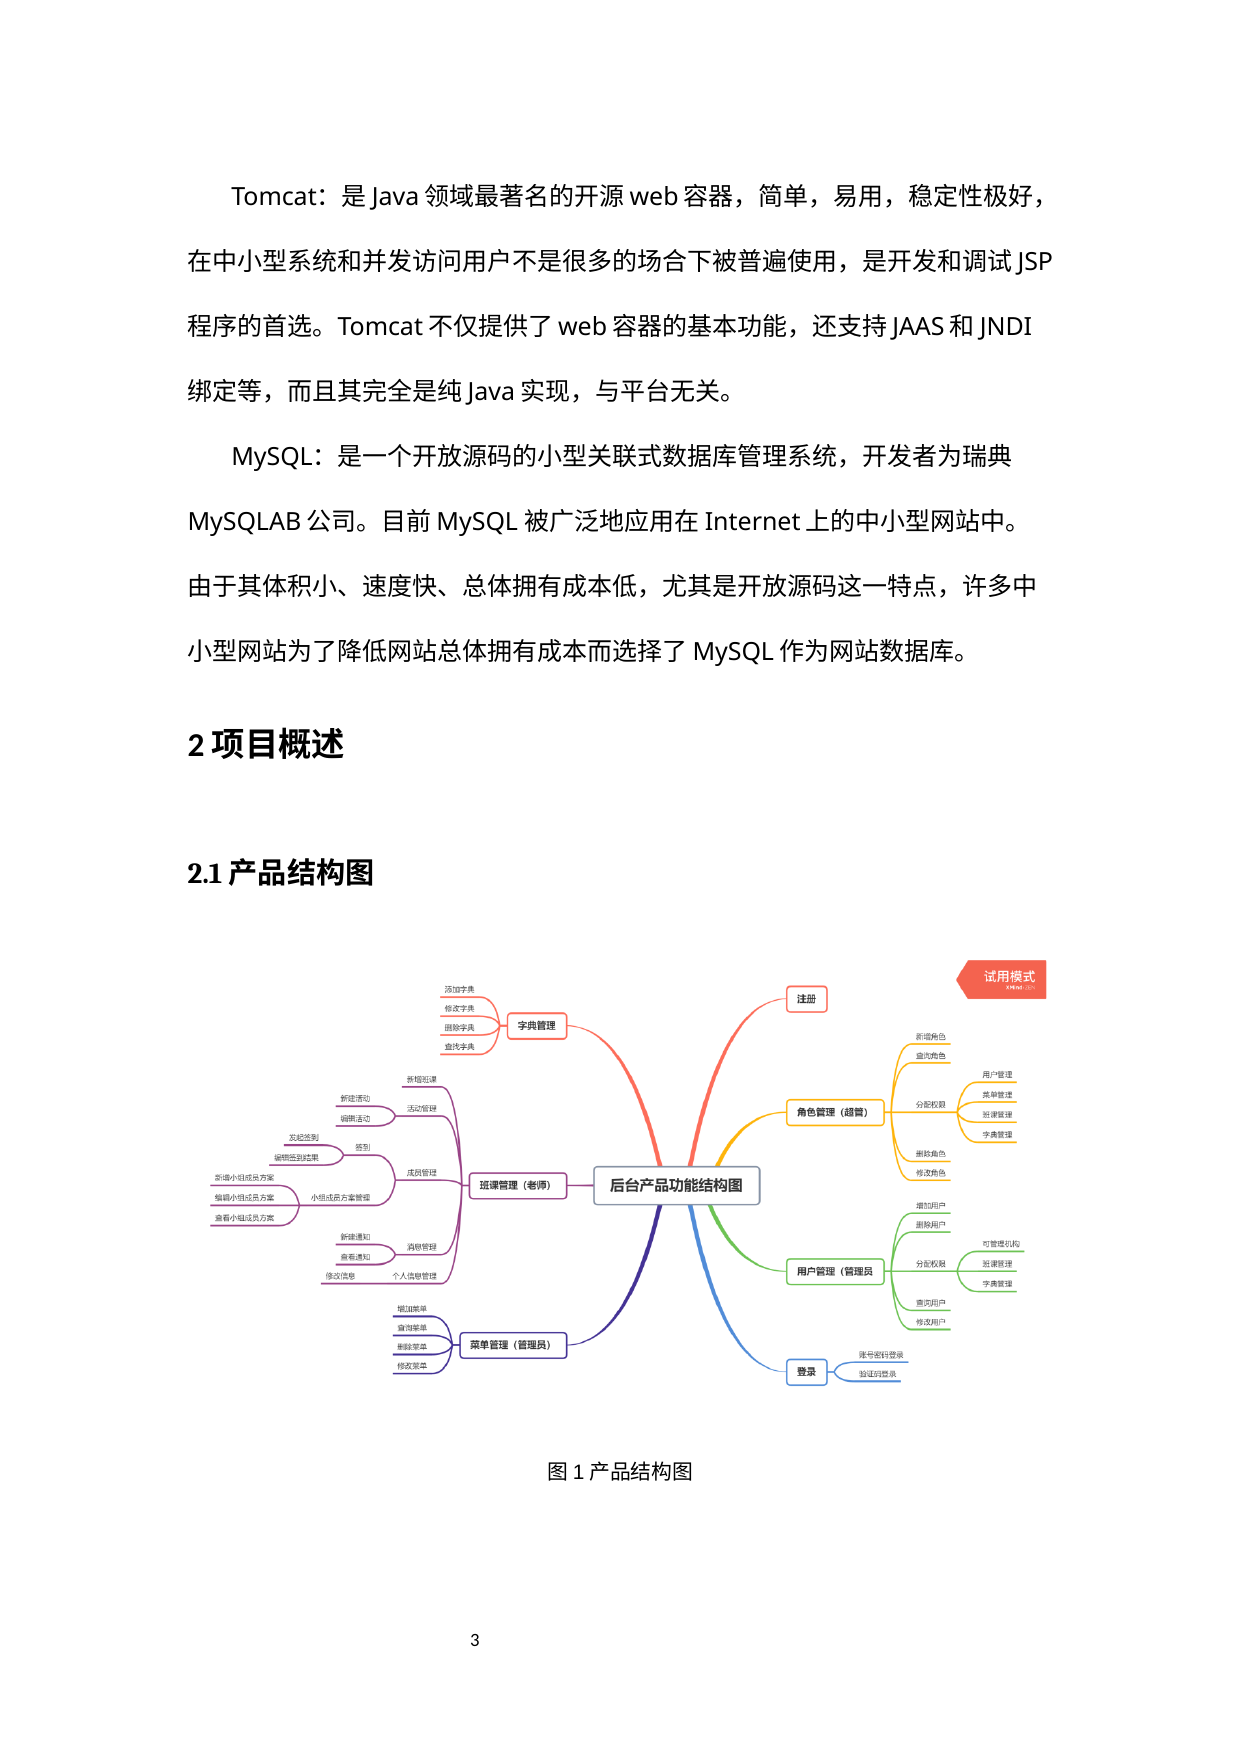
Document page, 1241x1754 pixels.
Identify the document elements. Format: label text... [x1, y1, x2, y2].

picture [187, 960, 1047, 1408]
subtitle 2.1 产品结构图 [187, 838, 1053, 903]
subtitle 2 项目概述 [187, 709, 1053, 774]
text Tomcat：是Java领域最著名的开源web容器，简单，易用，稳定性极好，在中小型系统和并发访问用户不是很多的场合下被普遍使用，是开发和调试JSP程序的首选。Tomcat不仅提供了web容器的基本功能，还支持JAAS和JNDI绑定等，而且其完全是纯Java实现，与平台无关。 [187, 162, 1053, 422]
text MySQL：是一个开放源码的小型关联式数据库管理系统，开发者为瑞典MySQLAB公司。目前MySQL 被广泛地应用在Internet上的中小型网站中。由于其体积小、速度快、总体拥有成本低，尤其是开放源码这一特点，许多中小型网站为了降低网站总体拥有成本而选择了MySQL作为网站数据库。 [187, 422, 1053, 682]
text 图 1 产品结构图 [187, 1455, 1053, 1485]
